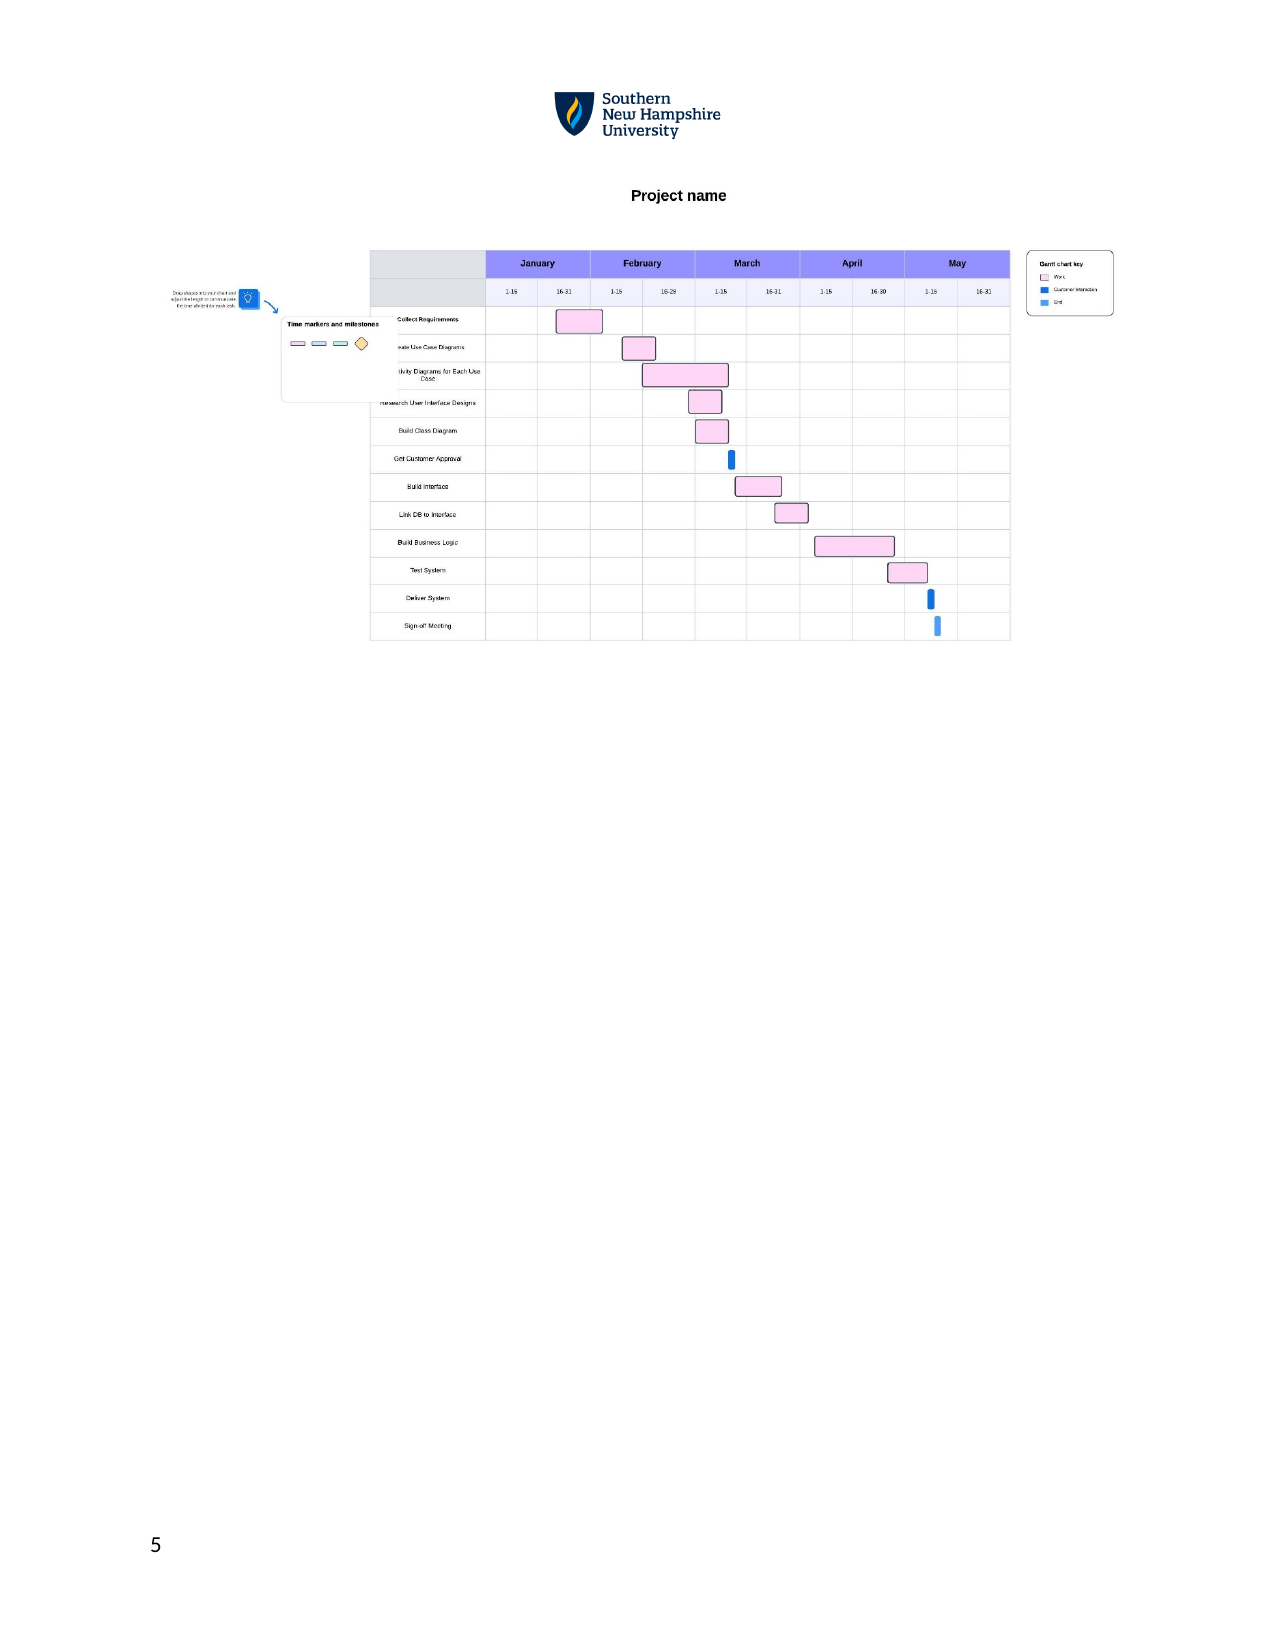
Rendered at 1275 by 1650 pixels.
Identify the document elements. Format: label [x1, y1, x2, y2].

picture [150, 173, 1125, 654]
picture [546, 75, 729, 154]
